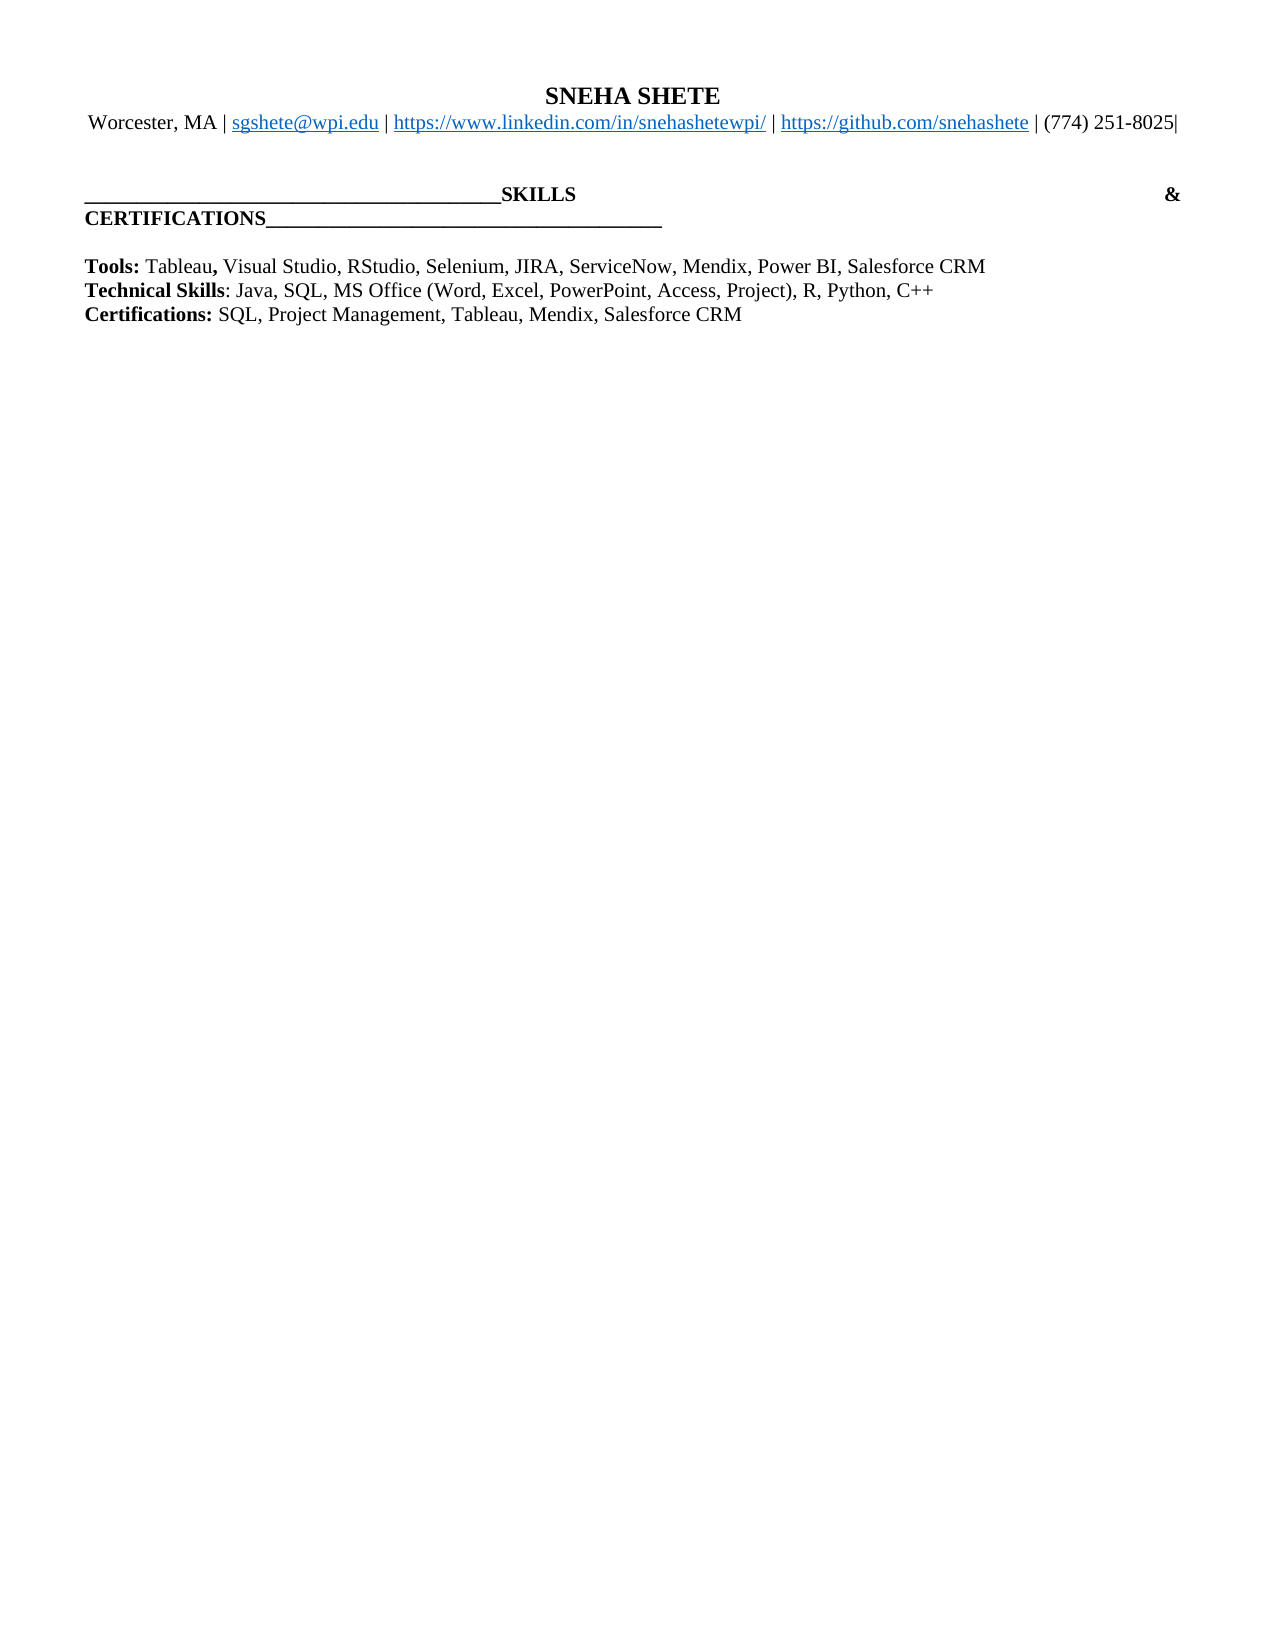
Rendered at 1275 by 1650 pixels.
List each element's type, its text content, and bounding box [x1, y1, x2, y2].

text Certifications: SQL, Project Management, Tableau, Mendix, Salesforce CRM [84, 302, 1181, 326]
text Tools: Tableau, Visual Studio, RStudio, Selenium, JIRA, ServiceNow, Mendix, Power BI, Salesforce CRM [84, 254, 1181, 278]
text Technical Skills: Java, SQL, MS Office (Word, Excel, PowerPoint, Access, Project), R, Python, C++ [84, 278, 1181, 302]
text ________________________________________SKILLS & CERTIFICATIONS______________________________________ [84, 182, 1181, 230]
